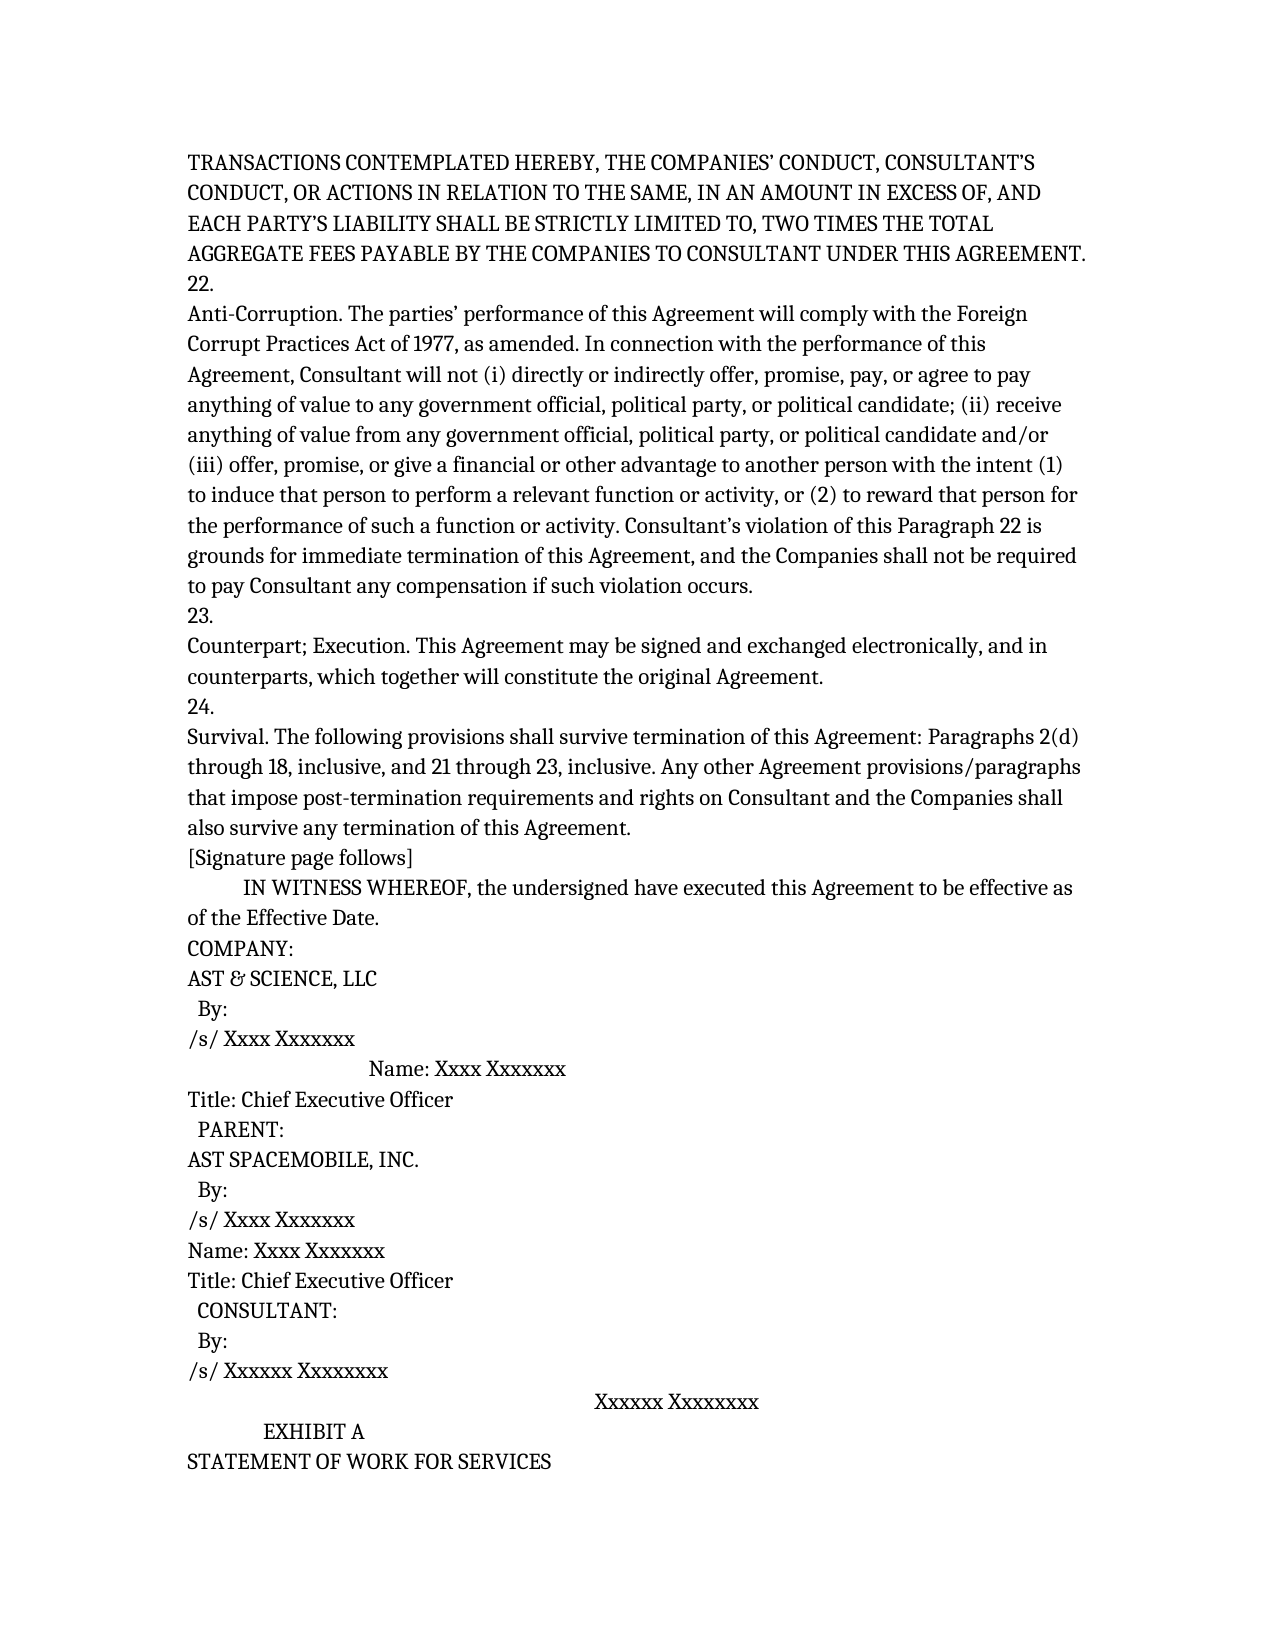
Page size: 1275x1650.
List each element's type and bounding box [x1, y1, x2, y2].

text [187, 150, 1087, 1475]
